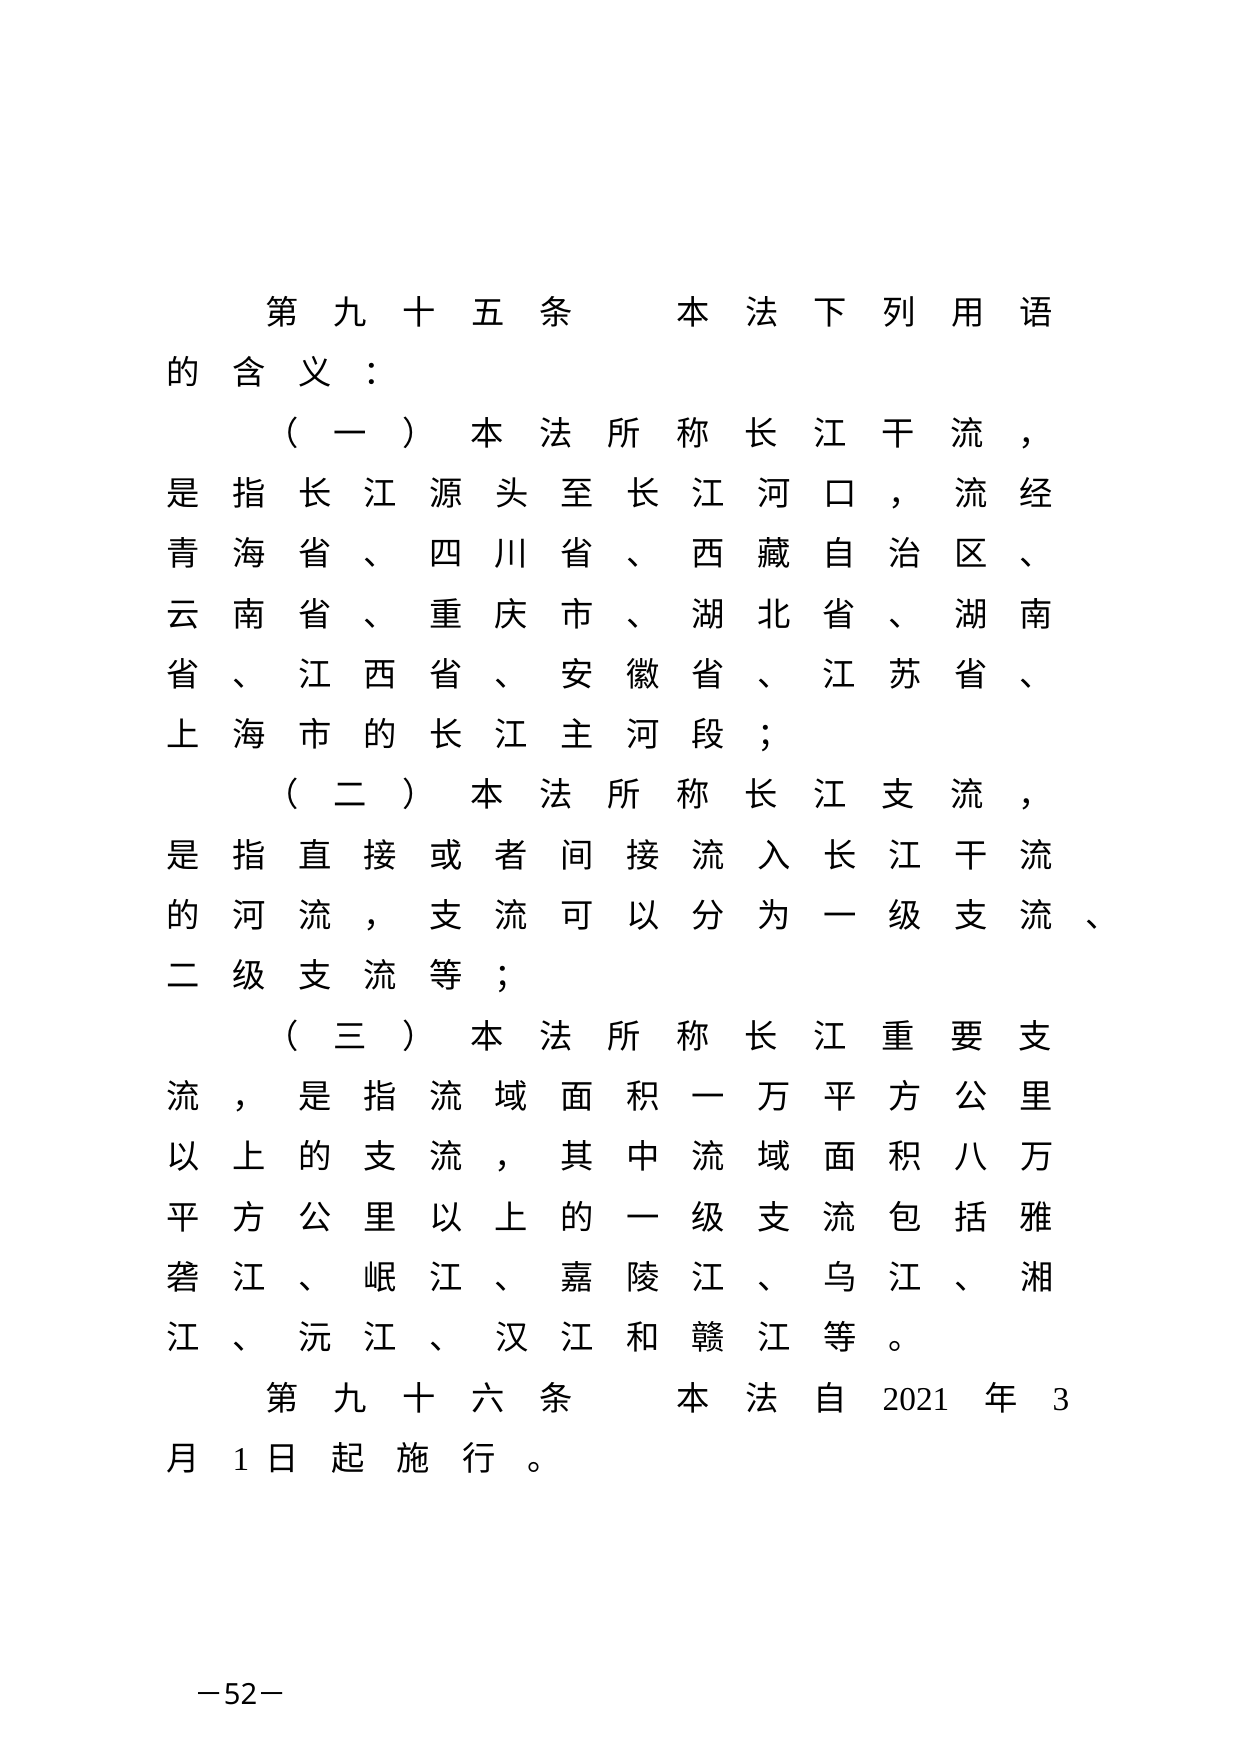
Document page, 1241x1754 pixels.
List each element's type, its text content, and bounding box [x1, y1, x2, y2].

text 第九十六条 本法自2021年3月1日起施行。 [167, 1365, 1085, 1486]
text （一）本法所称长江干流，是指长江源头至长江河口，流经青海省、四川省、西藏自治区、云南省、重庆市、湖北省、湖南省、江西省、安徽省、江苏省、上海市的长江主河段； [167, 400, 1085, 762]
text （二）本法所称长江支流，是指直接或者间接流入长江干流的河流，支流可以分为一级支流、二级支流等； [167, 762, 1085, 1003]
text （三）本法所称长江重要支流，是指流域面积一万平方公里以上的支流，其中流域面积八万平方公里以上的一级支流包括雅砻江、岷江、嘉陵江、乌江、湘江、沅江、汉江和赣江等。 [167, 1003, 1085, 1365]
text 第九十五条 本法下列用语的含义： [167, 280, 1085, 400]
